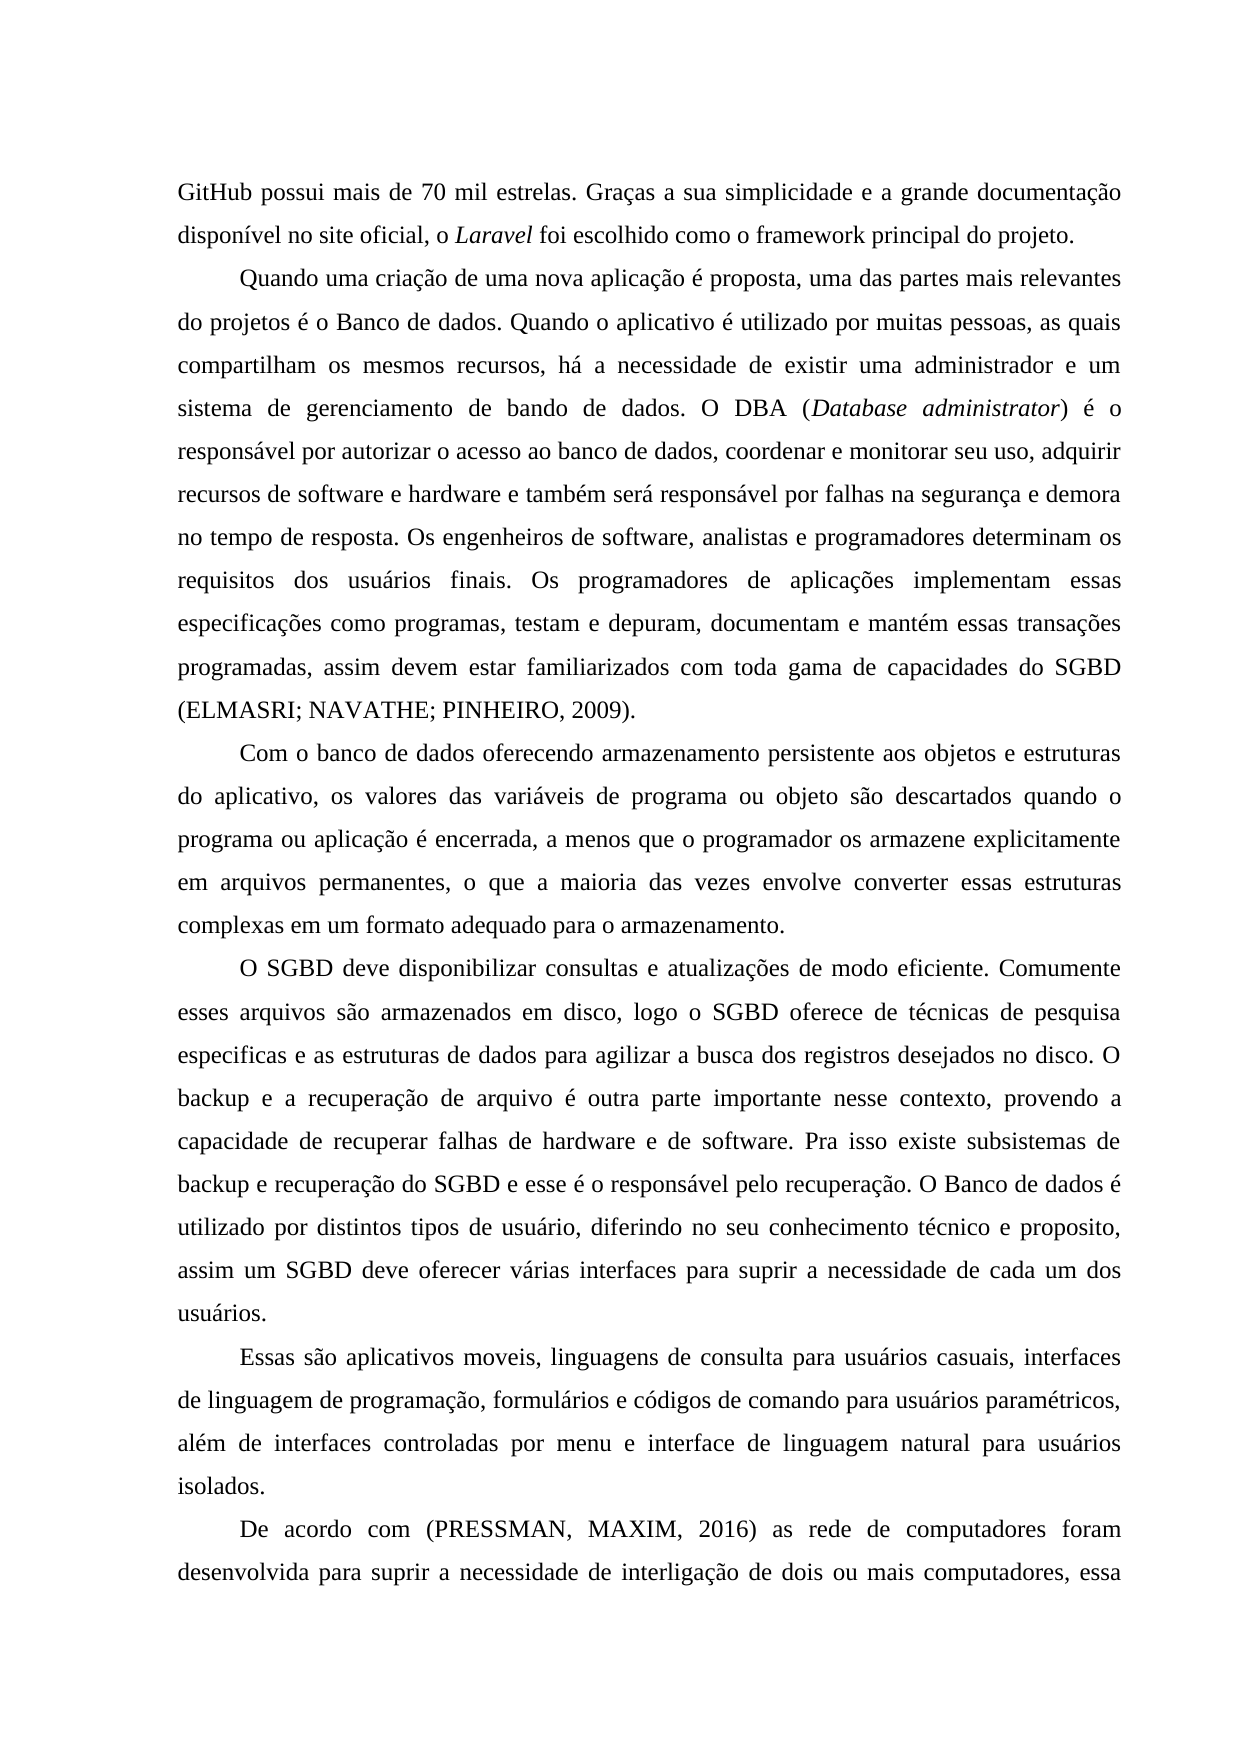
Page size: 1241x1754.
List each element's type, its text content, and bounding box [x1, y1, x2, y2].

text Com o banco de dados oferecendo armazenamento persistente aos objetos e estruturas do aplicativo, os valores das variáveis de programa ou objeto são descartados quando o programa ou aplicação é encerrada, a menos que o programador os armazene explicitamente em arquivos permanentes, o que a maioria das vezes envolve converter essas estruturas complexas em um formato adequado para o armazenamento. [177, 738, 1122, 939]
text O SGBD deve disponibilizar consultas e atualizações de modo eficiente. Comumente esses arquivos são armazenados em disco, logo o SGBD oferece de técnicas de pesquisa especificas e as estruturas de dados para agilizar a busca dos registros desejados no disco. O backup e a recuperação de arquivo é outra parte importante nesse contexto, provendo a capacidade de recuperar falhas de hardware e de software. Pra isso existe subsistemas de backup e recuperação do SGBD e esse é o responsável pelo recuperação. O Banco de dados é utilizado por distintos tipos de usuário, diferindo no seu conhecimento técnico e proposito, assim um SGBD deve oferecer várias interfaces para suprir a necessidade de cada um dos usuários. [177, 953, 1122, 1327]
text Essas são aplicativos moveis, linguagens de consulta para usuários casuais, interfaces de linguagem de programação, formulários e códigos de comando para usuários paramétricos, além de interfaces controladas por menu e interface de linguagem natural para usuários isolados. [177, 1342, 1122, 1500]
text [177, 1514, 1122, 1586]
text Quando uma criação de uma nova aplicação é proposta, uma das partes mais relevantes do projetos é o Banco de dados. Quando o aplicativo é utilizado por muitas pessoas, as quais compartilham os mesmos recursos, há a necessidade de existir uma administrador e um sistema de gerenciamento de bando de dados. O DBA (Database administrator) é o responsável por autorizar o acesso ao banco de dados, coordenar e monitorar seu uso, adquirir recursos de software e hardware e também será responsável por falhas na segurança e demora no tempo de resposta. Os engenheiros de software, analistas e programadores determinam os requisitos dos usuários finais. Os programadores de aplicações implementam essas especificações como programas, testam e depuram, documentam e mantém essas transações programadas, assim devem estar familiarizados com toda gama de capacidades do SGBD (ELMASRI; NAVATHE; PINHEIRO, 2009). [177, 263, 1122, 723]
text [177, 177, 1122, 249]
